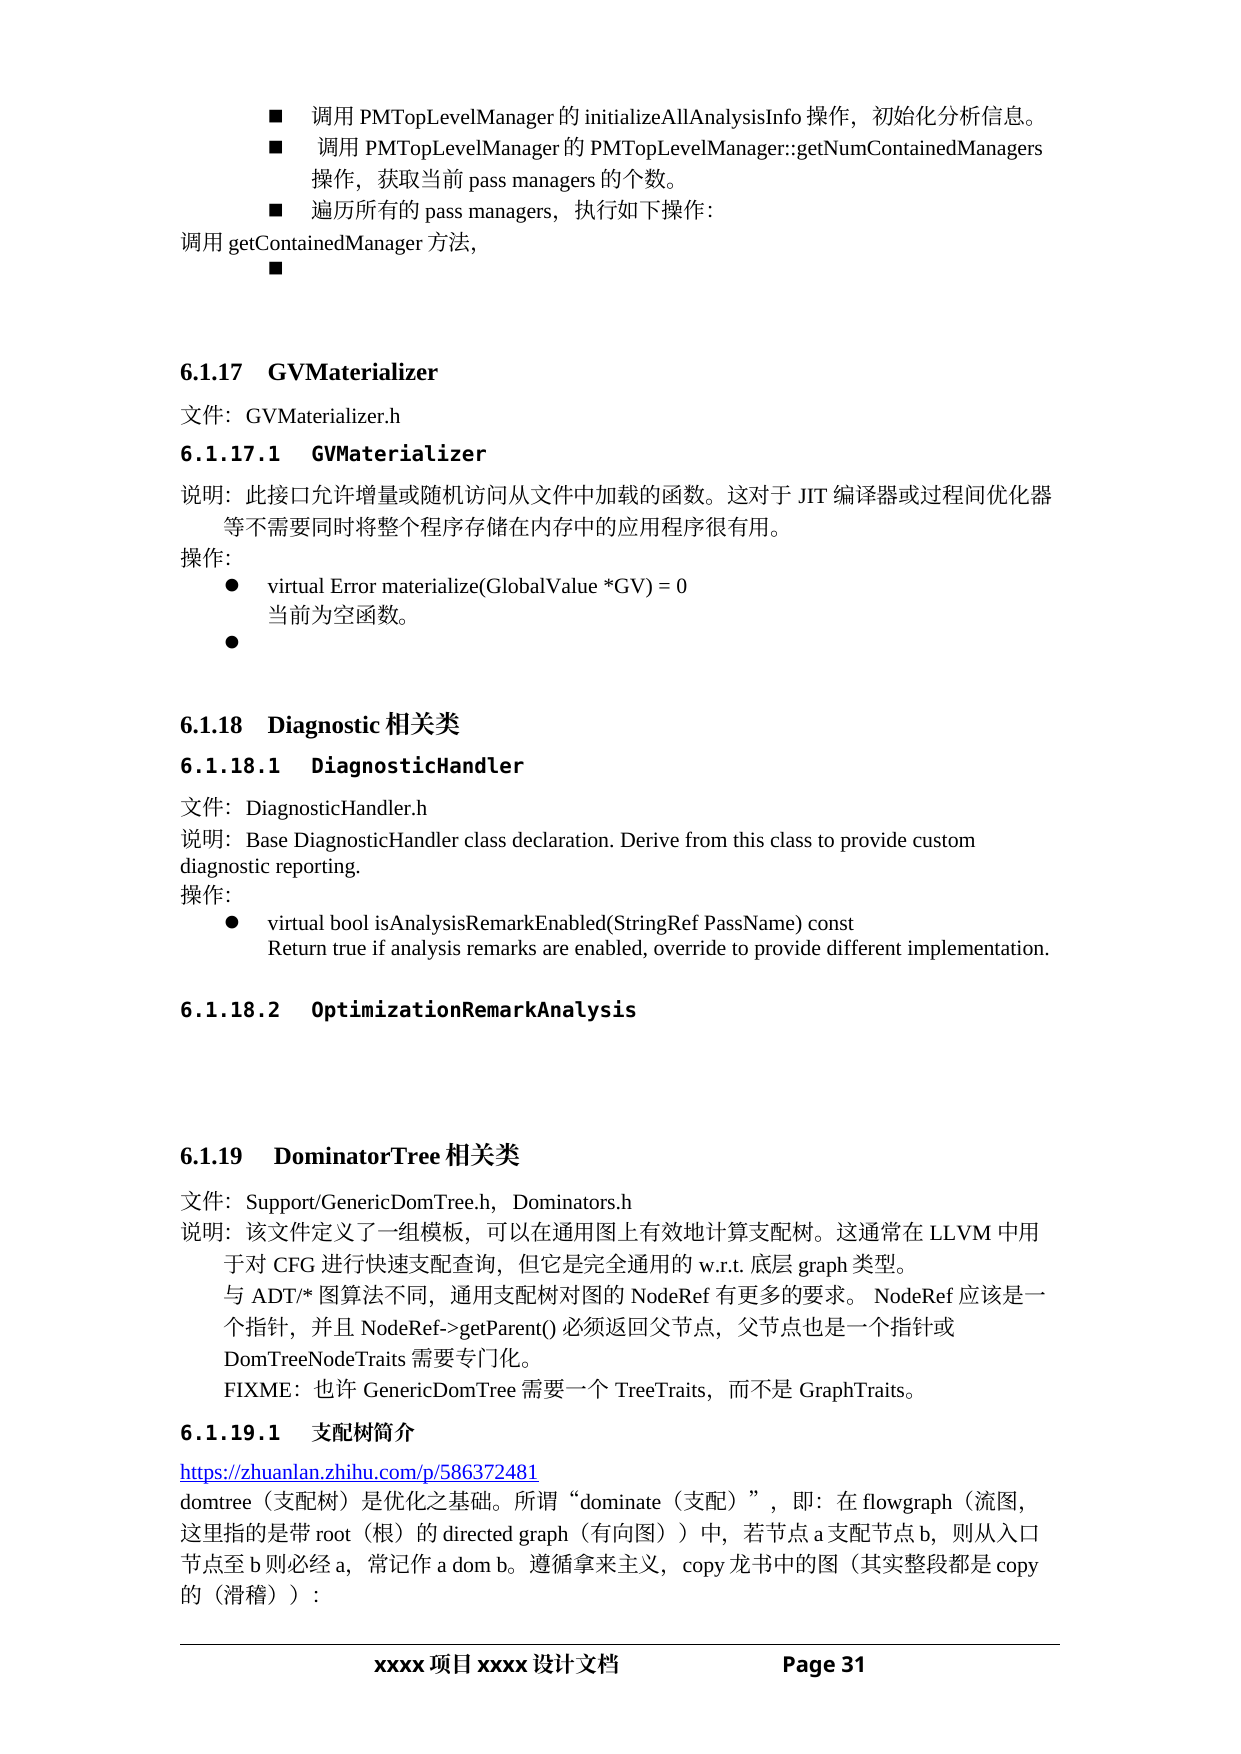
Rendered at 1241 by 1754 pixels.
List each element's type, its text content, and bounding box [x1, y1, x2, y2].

list 调用PMTopLevelManager的initializeAllAnalysisInfo操作，初始化分析信息。 [267, 99, 1060, 130]
text 文件：DiagnosticHandler.h [180, 790, 1060, 822]
subtitle DominatorTree相关类 [180, 1136, 1060, 1171]
list 当前为空函数。 [267, 598, 1060, 630]
list 调用PMTopLevelManager的PMTopLevelManager::getNumContainedManagers操作，获取当前pass managers的个数。 [267, 130, 1060, 193]
list 遍历所有的pass managers，执行如下操作： [267, 193, 1060, 225]
subtitle GVMaterializer [180, 442, 1060, 466]
subtitle OptimizationRemarkAnalysis [180, 998, 1060, 1022]
list virtual Error materialize(GlobalValue *GV) = 0 [224, 573, 1060, 598]
text 说明：该文件定义了一组模板，可以在通用图上有效地计算支配树。这通常在 LLVM 中用于对 CFG 进行快速支配查询，但它是完全通用的 w.r.t. 底层graph类型。 [180, 1215, 1060, 1278]
list virtual bool isAnalysisRemarkEnabled(StringRef PassName) const [224, 910, 1060, 935]
subtitle GVMaterializer [180, 357, 1060, 386]
text 操作： [180, 878, 1060, 910]
text 操作： [180, 542, 1060, 573]
text FIXME：也许 GenericDomTree 需要一个 TreeTraits，而不是 GraphTraits。 [224, 1373, 1060, 1404]
list 调用getContainedManager方法， [180, 225, 1060, 256]
text 文件：Support/GenericDomTree.h，Dominators.h [180, 1184, 1060, 1215]
list Return true if analysis remarks are enabled, override to provide different implementation. [267, 935, 1060, 960]
subtitle 支配树简介 [180, 1417, 1060, 1447]
text https://zhuanlan.zhihu.com/p/586372481 [180, 1459, 1060, 1484]
text 说明：此接口允许增量或随机访问从文件中加载的函数。这对于 JIT 编译器或过程间优化器等不需要同时将整个程序存储在内存中的应用程序很有用。 [180, 479, 1060, 542]
text 说明：Base DiagnosticHandler class declaration. Derive from this class to provide custom diagnostic reporting. [180, 822, 1060, 878]
text 与 ADT/* 图算法不同，通用支配树对图的 NodeRef 有更多的要求。 NodeRef 应该是一个指针，并且 NodeRef->getParent() 必须返回父节点，父节点也是一个指针或 DomTreeNodeTraits 需要专门化。 [224, 1278, 1060, 1373]
text 文件：GVMaterializer.h [180, 398, 1060, 429]
text domtree（支配树）是优化之基础。所谓“dominate（支配）”，即：在flowgraph（流图，这里指的是带root（根）的directed graph（有向图））中，若节点a支配节点b，则从入口节点至b则必经a，常记作a dom b。遵循拿来主义，copy龙书中的图（其实整段都是copy的（滑稽））： [180, 1484, 1060, 1610]
subtitle DiagnosticHandler [180, 754, 1060, 778]
subtitle Diagnostic相关类 [180, 705, 1060, 741]
